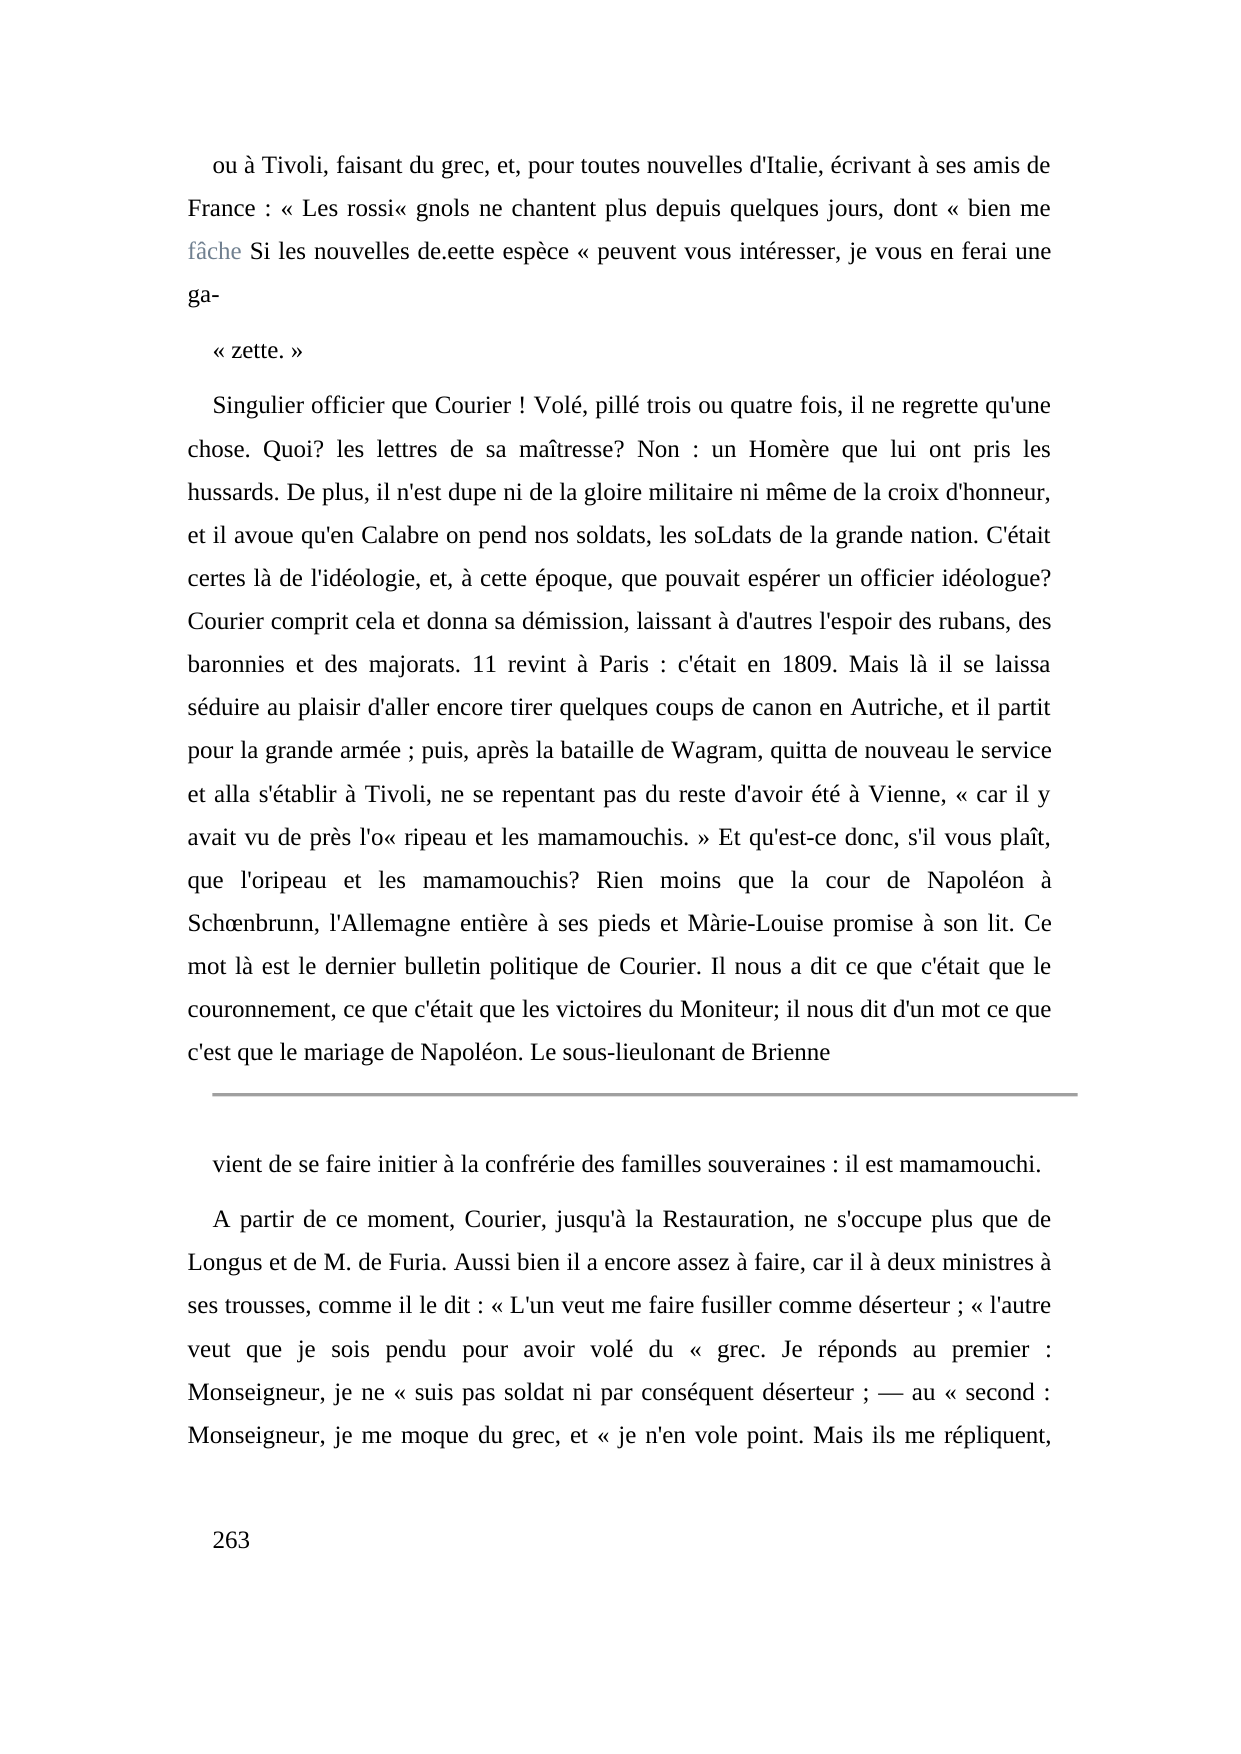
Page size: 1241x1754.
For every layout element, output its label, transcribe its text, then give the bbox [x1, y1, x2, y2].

text Singulier officier que Courier ! Volé, pillé trois ou quatre fois, il ne regrette qu'une chose. Quoi? les lettres de sa maîtresse? Non : un Homère que lui ont pris les hussards. De plus, il n'est dupe ni de la gloire militaire ni même de la croix d'honneur, et il avoue qu'en Calabre on pend nos soldats, les soLdats de la grande nation. C'était certes là de l'idéologie, et, à cette époque, que pouvait espérer un officier idéologue? Courier comprit cela et donna sa démission, laissant à d'autres l'espoir des rubans, des baronnies et des majorats. 11 revint à Paris : c'était en 1809. Mais là il se laissa séduire au plaisir d'aller encore tirer quelques coups de canon en Autriche, et il partit pour la grande armée ; puis, après la bataille de Wagram, quitta de nouveau le service et alla s'établir à Tivoli, ne se repentant pas du reste d'avoir été à Vienne, « car il y avait vu de près l'o« ripeau et les mamamouchis. » Et qu'est-ce donc, s'il vous plaît, que l'oripeau et les mamamouchis? Rien moins que la cour de Napoléon à Schœnbrunn, l'Allemagne entière à ses pieds et Màrie-Louise promise à son lit. Ce mot là est le dernier bulletin politique de Courier. Il nous a dit ce que c'était que le couronnement, ce que c'était que les victoires du Moniteur; il nous dit d'un mot ce que c'est que le mariage de Napoléon. Le sous-lieulonant de Brienne [187, 391, 1053, 1066]
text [187, 1204, 1053, 1449]
text ou à Tivoli, faisant du grec, et, pour toutes nouvelles d'Italie, écrivant à ses amis de France : « Les rossi« gnols ne chantent plus depuis quelques jours, dont « bien me fâche Si les nouvelles de.eette espèce « peuvent vous intéresser, je vous en ferai une ga- [187, 150, 1053, 308]
text vient de se faire initier à la confrérie des familles souveraines : il est mamamouchi. [187, 1149, 1053, 1177]
text « zette. » [187, 335, 1053, 364]
